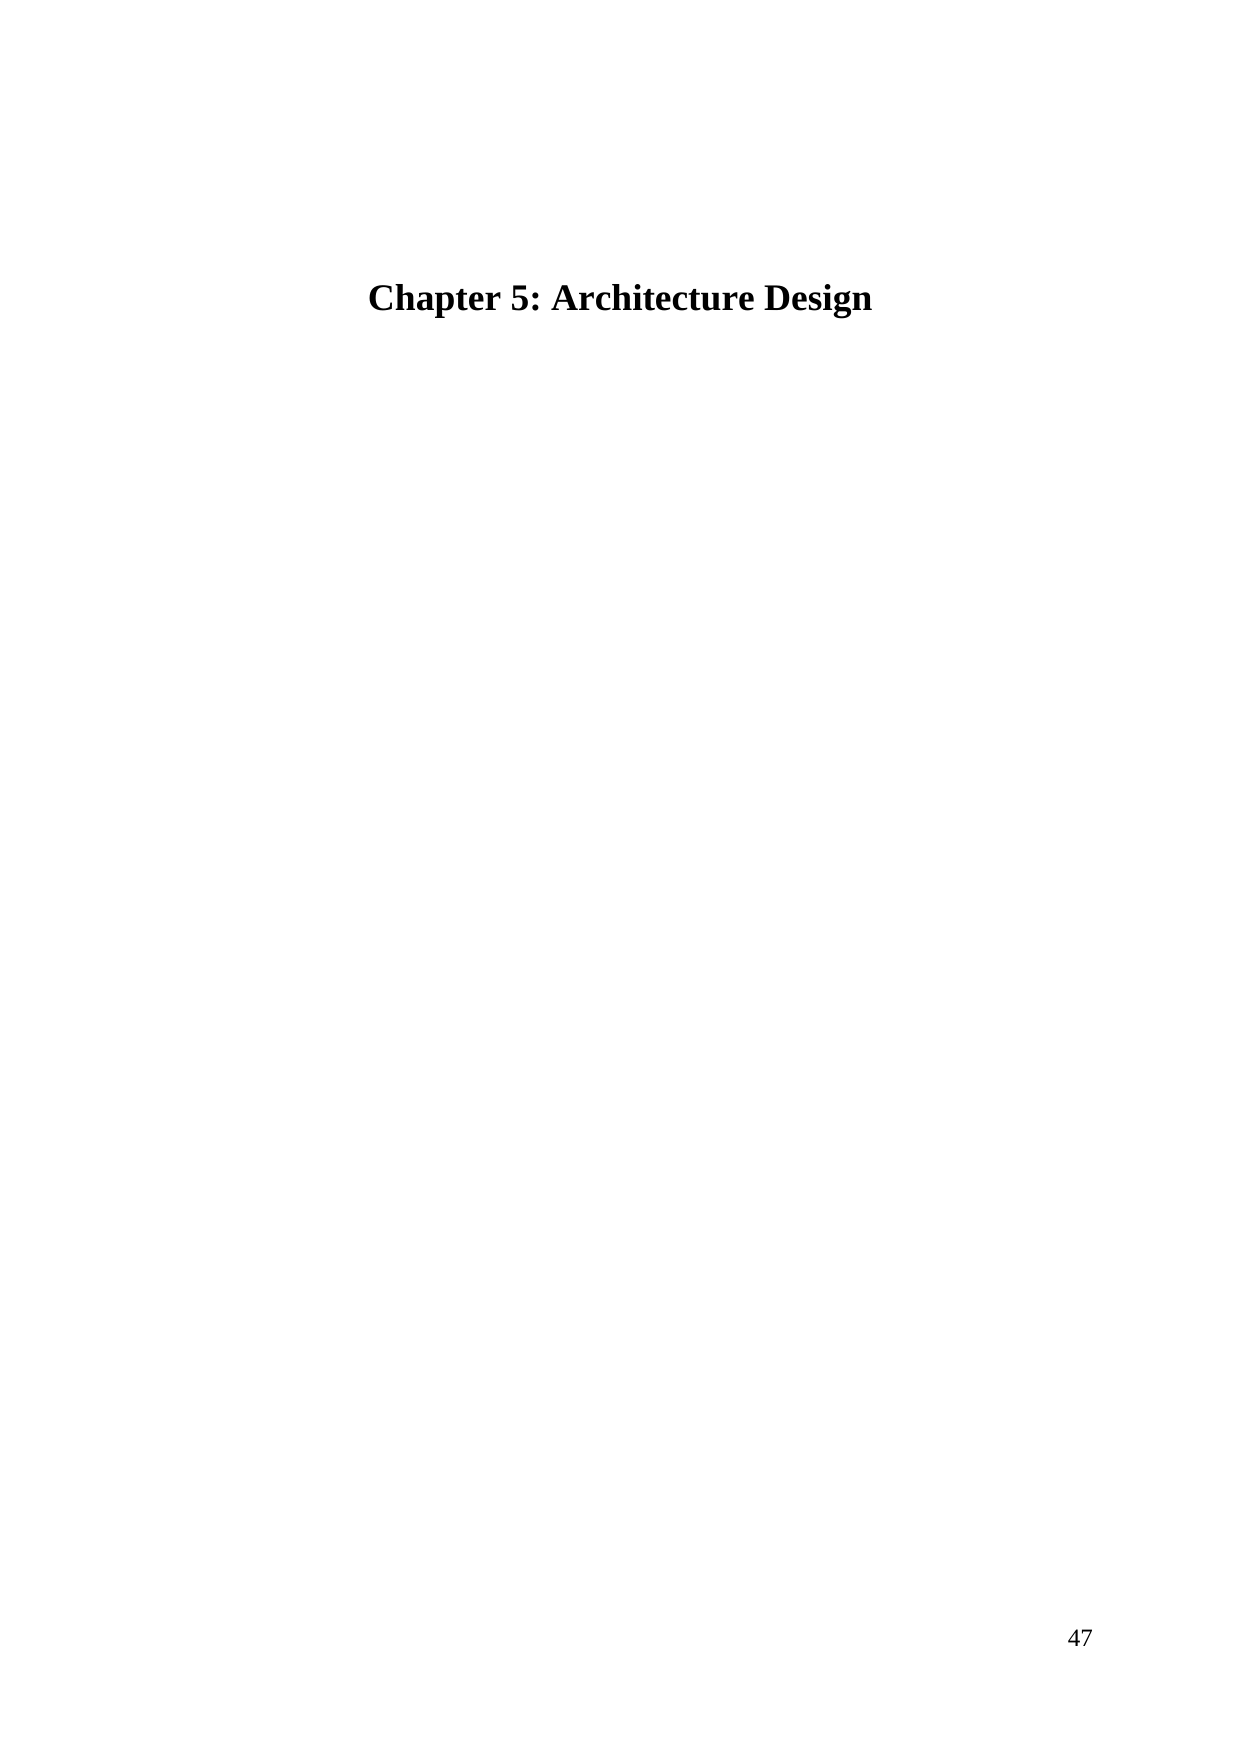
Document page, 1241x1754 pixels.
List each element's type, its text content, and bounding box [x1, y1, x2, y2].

subtitle Chapter 5: Architecture Design [148, 275, 1092, 318]
